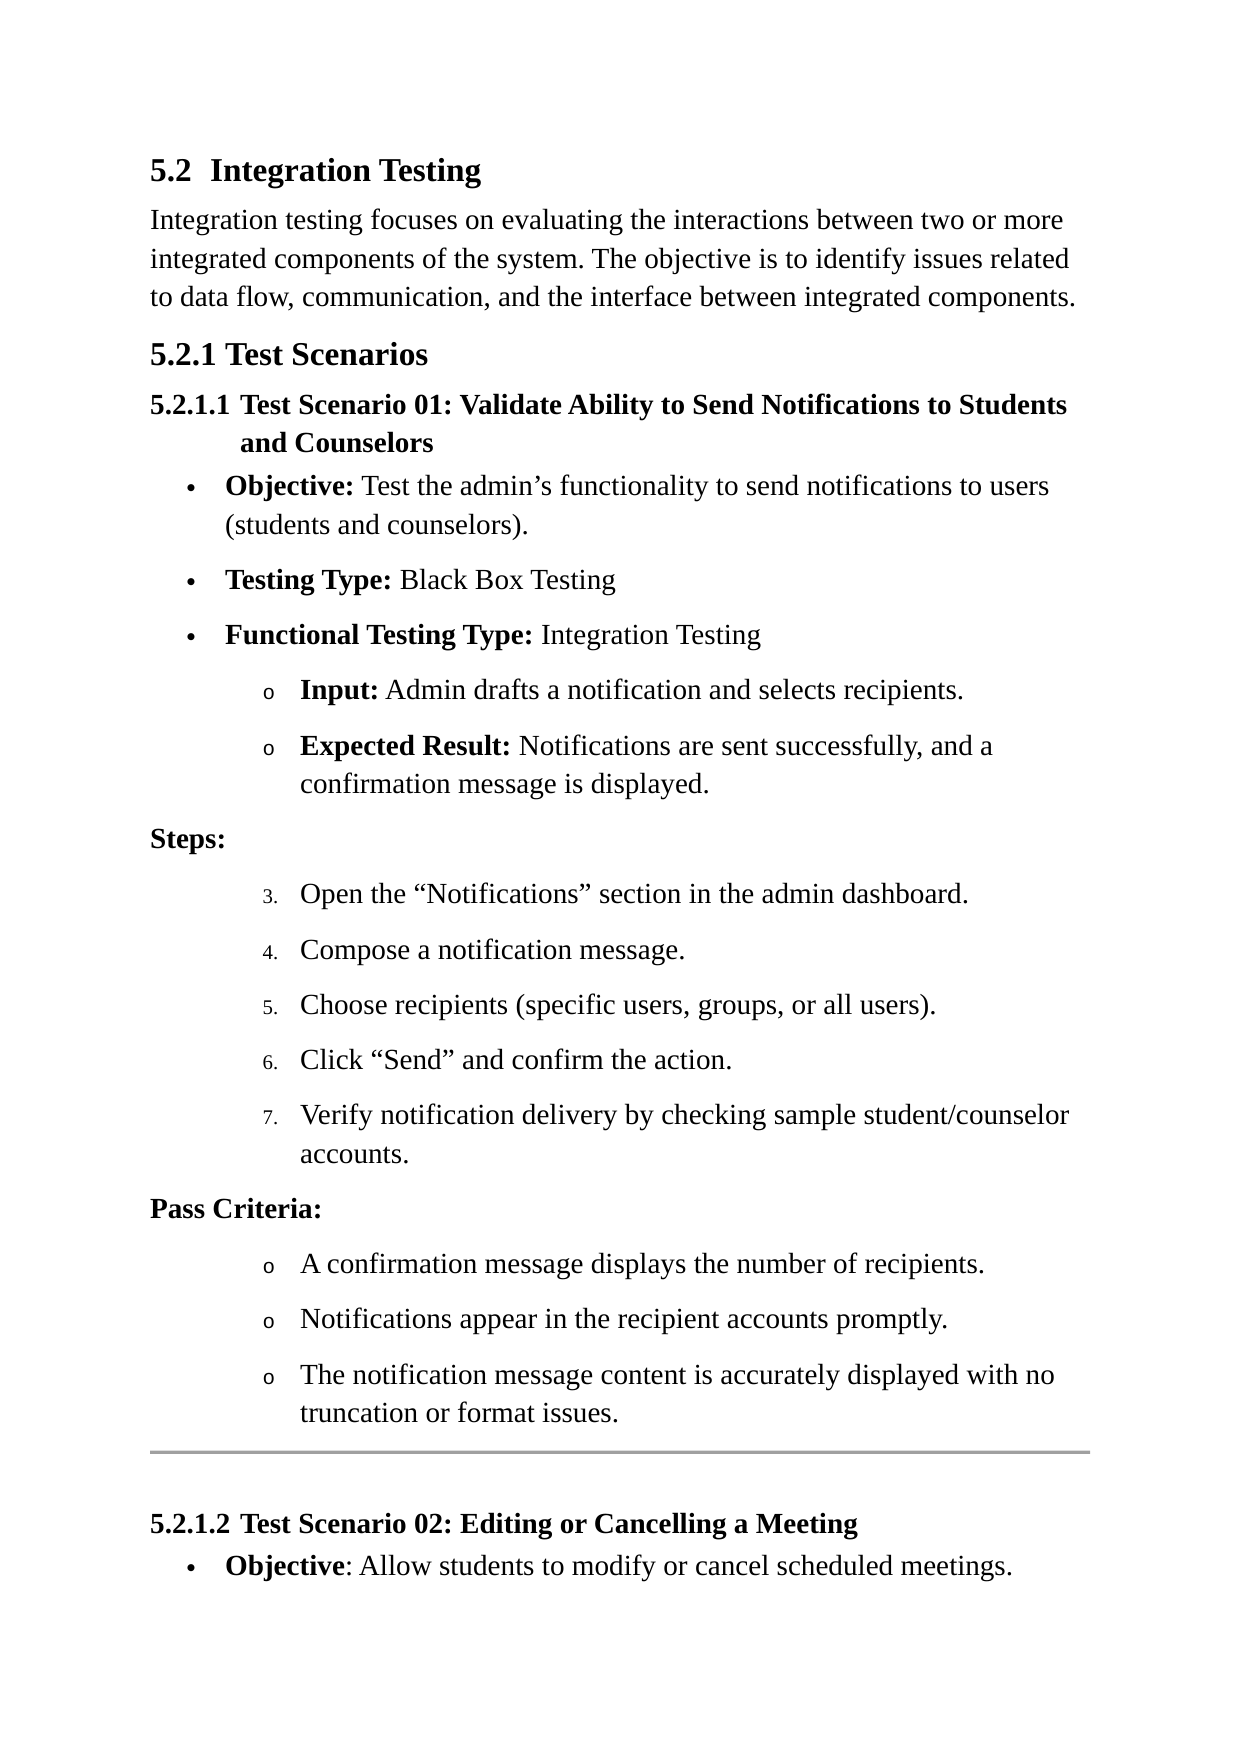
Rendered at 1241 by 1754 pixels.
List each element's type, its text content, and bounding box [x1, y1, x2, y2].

text Integration testing focuses on evaluating the interactions between two or more integrated components of the system. The objective is to identify issues related to data flow, communication, and the interface between integrated components. [150, 202, 1090, 313]
subtitle Test Scenario 02: Editing or Cancelling a Meeting [150, 1506, 1090, 1539]
list Open the “Notifications” section in the admin dashboard. [262, 877, 1090, 910]
list Verify notification delivery by checking sample student/counselor accounts. [262, 1097, 1090, 1169]
subtitle Test Scenarios [150, 335, 1090, 373]
text Pass Criteria: [150, 1191, 1090, 1225]
list Click “Send” and confirm the action. [262, 1042, 1090, 1076]
subtitle Integration Testing [150, 150, 1090, 188]
list Testing Type: Black Box Testing [187, 562, 1090, 596]
list A confirmation message displays the number of recipients. [262, 1246, 1090, 1280]
list Expected Result: Notifications are sent successfully, and a confirmation message is displayed. [262, 728, 1090, 800]
list Compose a notification message. [262, 932, 1090, 965]
list Objective: Test the admin’s functionality to send notifications to users (students and counselors). [187, 468, 1090, 540]
text Steps: [150, 821, 1090, 855]
list Notifications appear in the recipient accounts promptly. [262, 1302, 1090, 1335]
list Choose recipients (specific users, groups, or all users). [262, 987, 1090, 1021]
subtitle Test Scenario 01: Validate Ability to Send Notifications to Students and Counselors [150, 387, 1090, 459]
list Functional Testing Type: Integration Testing [187, 617, 1090, 651]
list Objective: Allow students to modify or cancel scheduled meetings. [187, 1548, 1090, 1582]
list The notification message content is accurately displayed with no truncation or format issues. [262, 1357, 1090, 1429]
list Input: Admin drafts a notification and selects recipients. [262, 672, 1090, 706]
